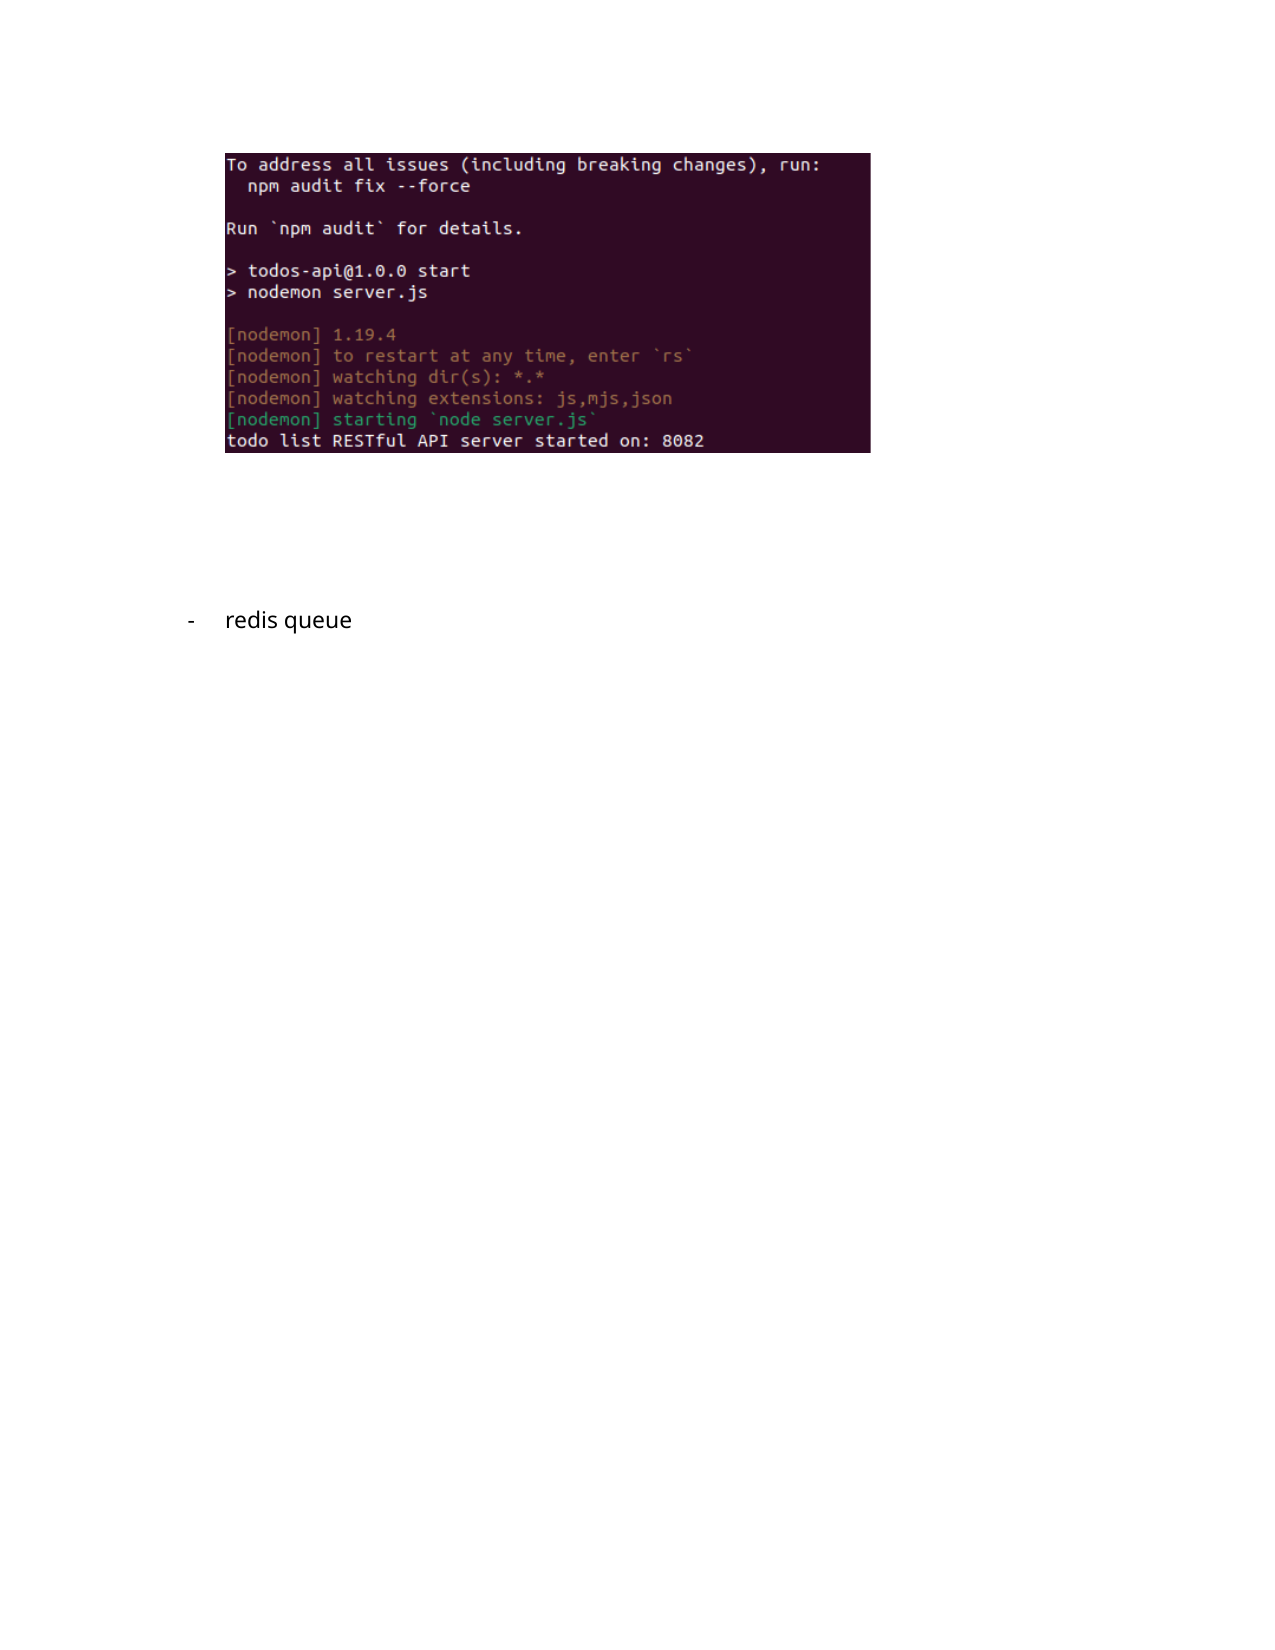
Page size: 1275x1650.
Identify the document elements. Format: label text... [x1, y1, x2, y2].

list redis queue [187, 604, 1125, 635]
picture [225, 153, 872, 453]
